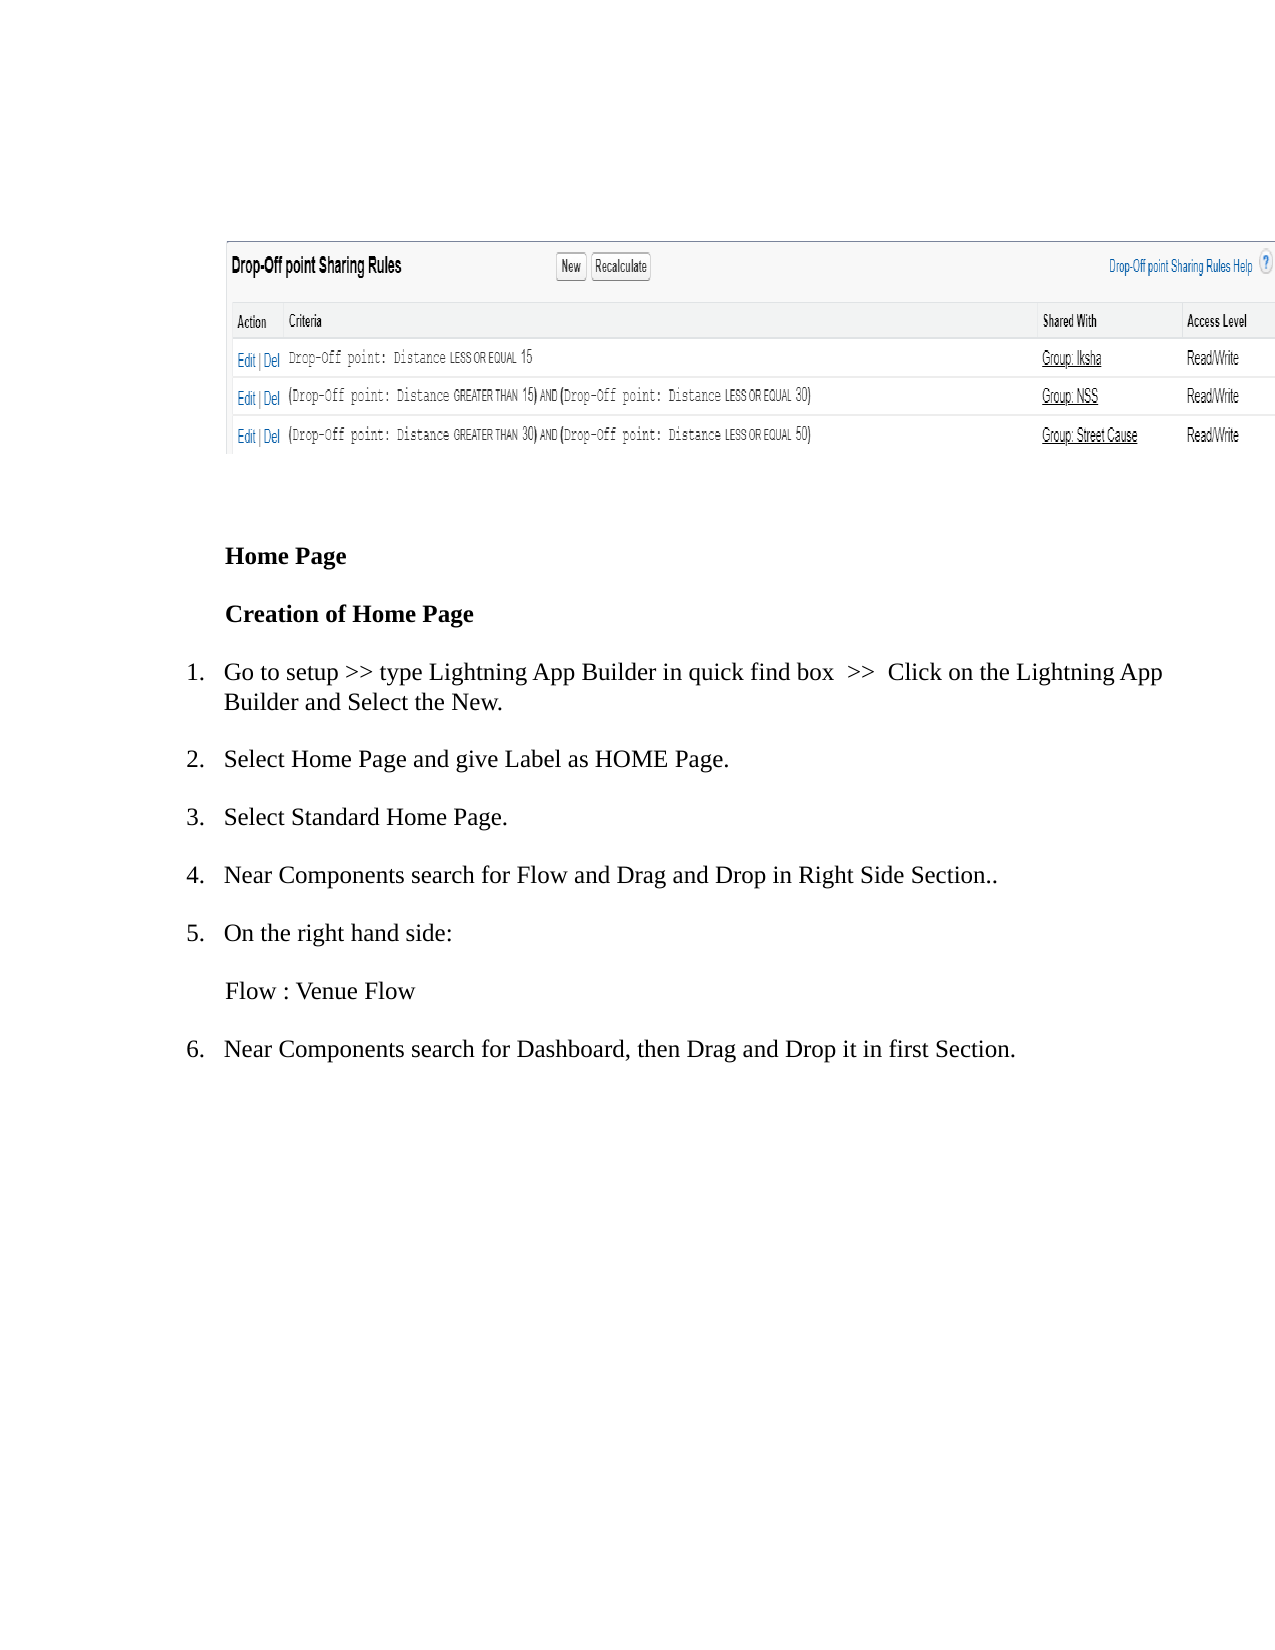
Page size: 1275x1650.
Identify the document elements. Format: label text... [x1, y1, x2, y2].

picture [225, 241, 1275, 454]
list Near Components search for Flow and Drag and Drop in Right Side Section.. [186, 860, 1168, 889]
text Creation of Home Page [225, 599, 1168, 627]
list Go to setup >> type Lightning App Builder in quick find box >> Click on the Lightning App Builder and Select the New. [186, 657, 1168, 715]
text Flow : Venue Flow [225, 976, 1168, 1005]
list Select Standard Home Page. [186, 802, 1168, 831]
list Near Components search for Dashboard, then Drag and Drop it in first Section. [186, 1034, 1168, 1063]
text Home Page [225, 541, 1168, 569]
list Select Home Page and give Label as HOME Page. [186, 744, 1168, 773]
list On the right hand side: [186, 918, 1168, 947]
